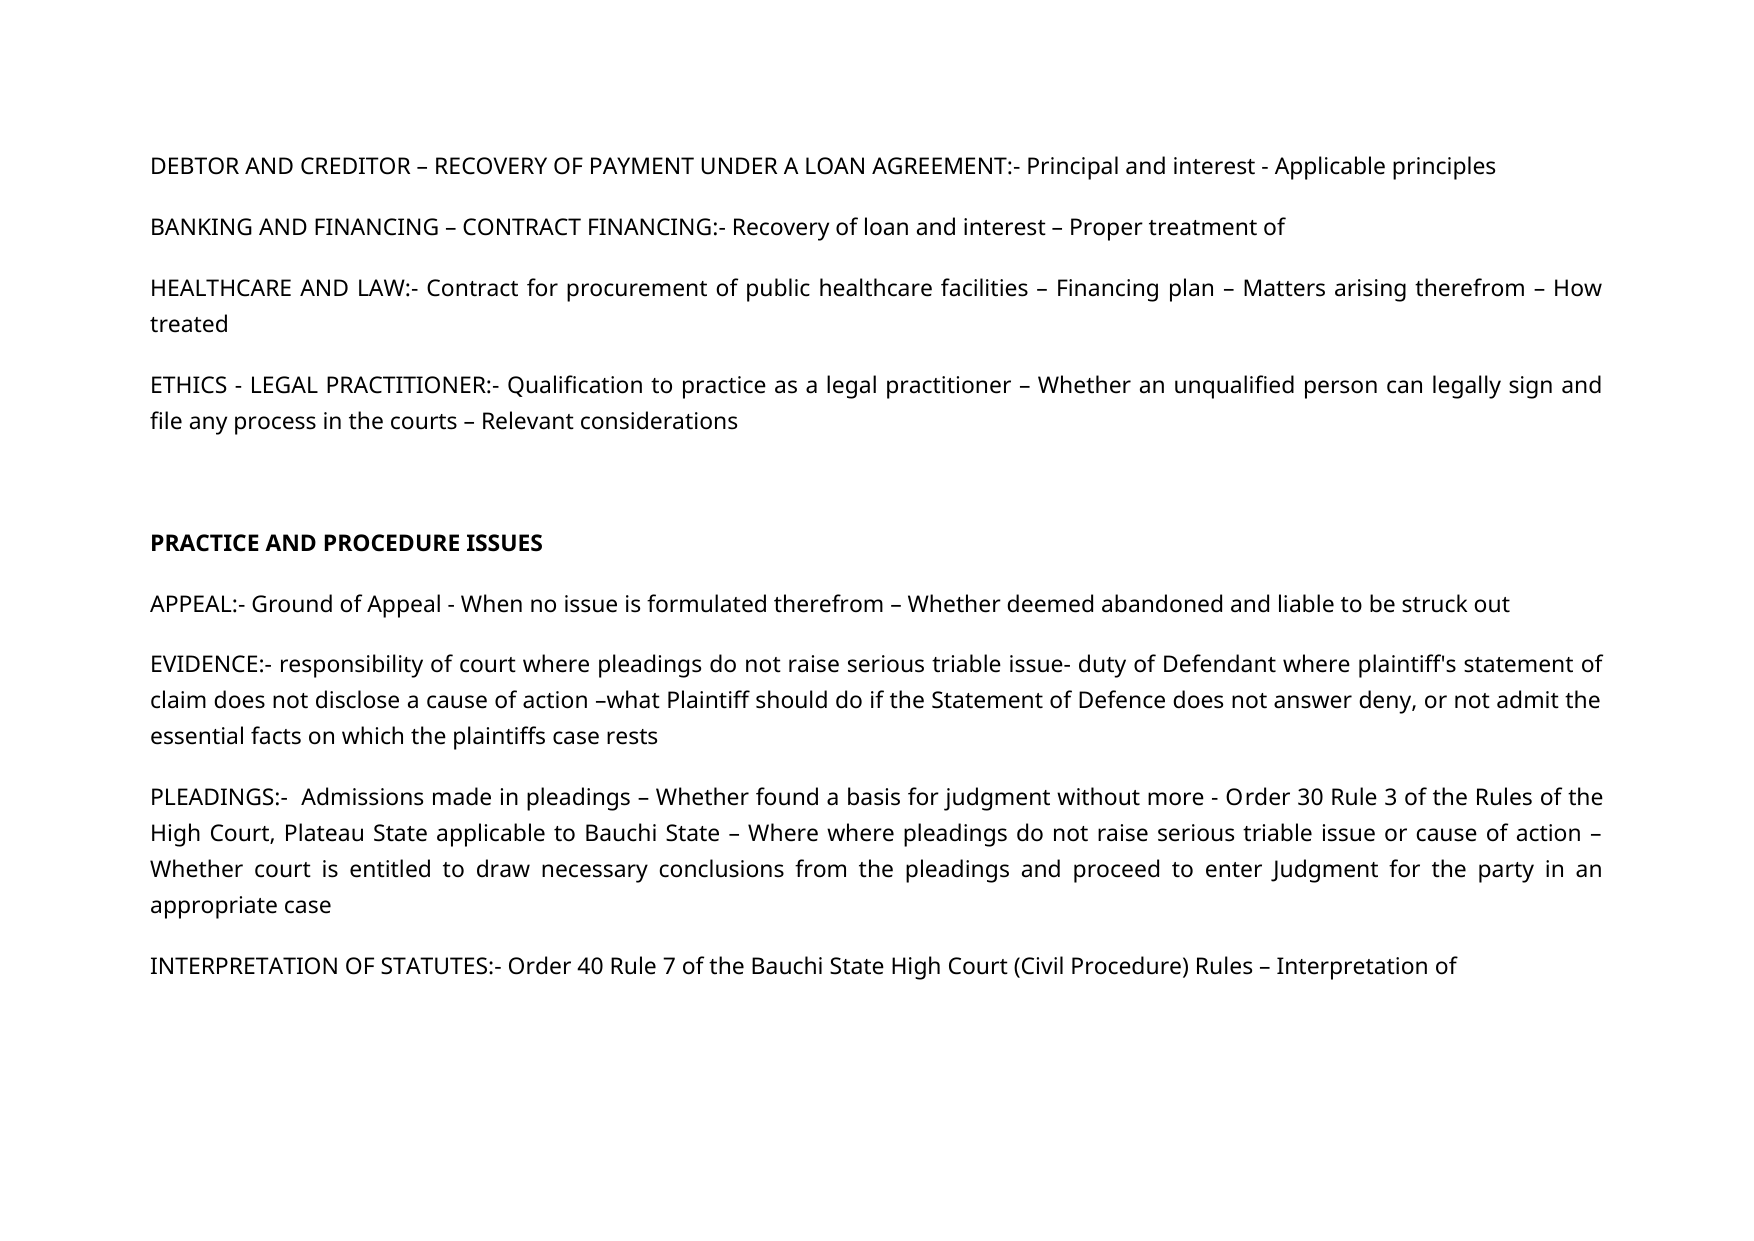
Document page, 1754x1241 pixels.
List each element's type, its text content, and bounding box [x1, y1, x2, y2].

text ETHICS - LEGAL PRACTITIONER:- Qualification to practice as a legal practitioner – Whether an unqualified person can legally sign and file any process in the courts – Relevant considerations [150, 369, 1604, 436]
text PLEADINGS:- Admissions made in pleadings – Whether found a basis for judgment without more - Order 30 Rule 3 of the Rules of the High Court, Plateau State applicable to Bauchi State – Where where pleadings do not raise serious triable issue or cause of action – Whether court is entitled to draw necessary conclusions from the pleadings and proceed to enter Judgment for the party in an appropriate case [150, 781, 1604, 920]
text EVIDENCE:- responsibility of court where pleadings do not raise serious triable issue- duty of Defendant where plaintiff's statement of claim does not disclose a cause of action –what Plaintiff should do if the Statement of Defence does not answer deny, or not admit the essential facts on which the plaintiffs case rests [150, 648, 1604, 752]
text HEALTHCARE AND LAW:- Contract for procurement of public healthcare facilities – Financing plan – Matters arising therefrom – How treated [150, 272, 1604, 339]
text PRACTICE AND PROCEDURE ISSUES [150, 527, 1604, 558]
text INTERPRETATION OF STATUTES:- Order 40 Rule 7 of the Bauchi State High Court (Civil Procedure) Rules – Interpretation of [150, 950, 1604, 981]
text BANKING AND FINANCING – CONTRACT FINANCING:- Recovery of loan and interest – Proper treatment of [150, 211, 1604, 242]
text DEBTOR AND CREDITOR – RECOVERY OF PAYMENT UNDER A LOAN AGREEMENT:- Principal and interest - Applicable principles [150, 150, 1604, 181]
text APPEAL:- Ground of Appeal - When no issue is formulated therefrom – Whether deemed abandoned and liable to be struck out [150, 587, 1604, 619]
